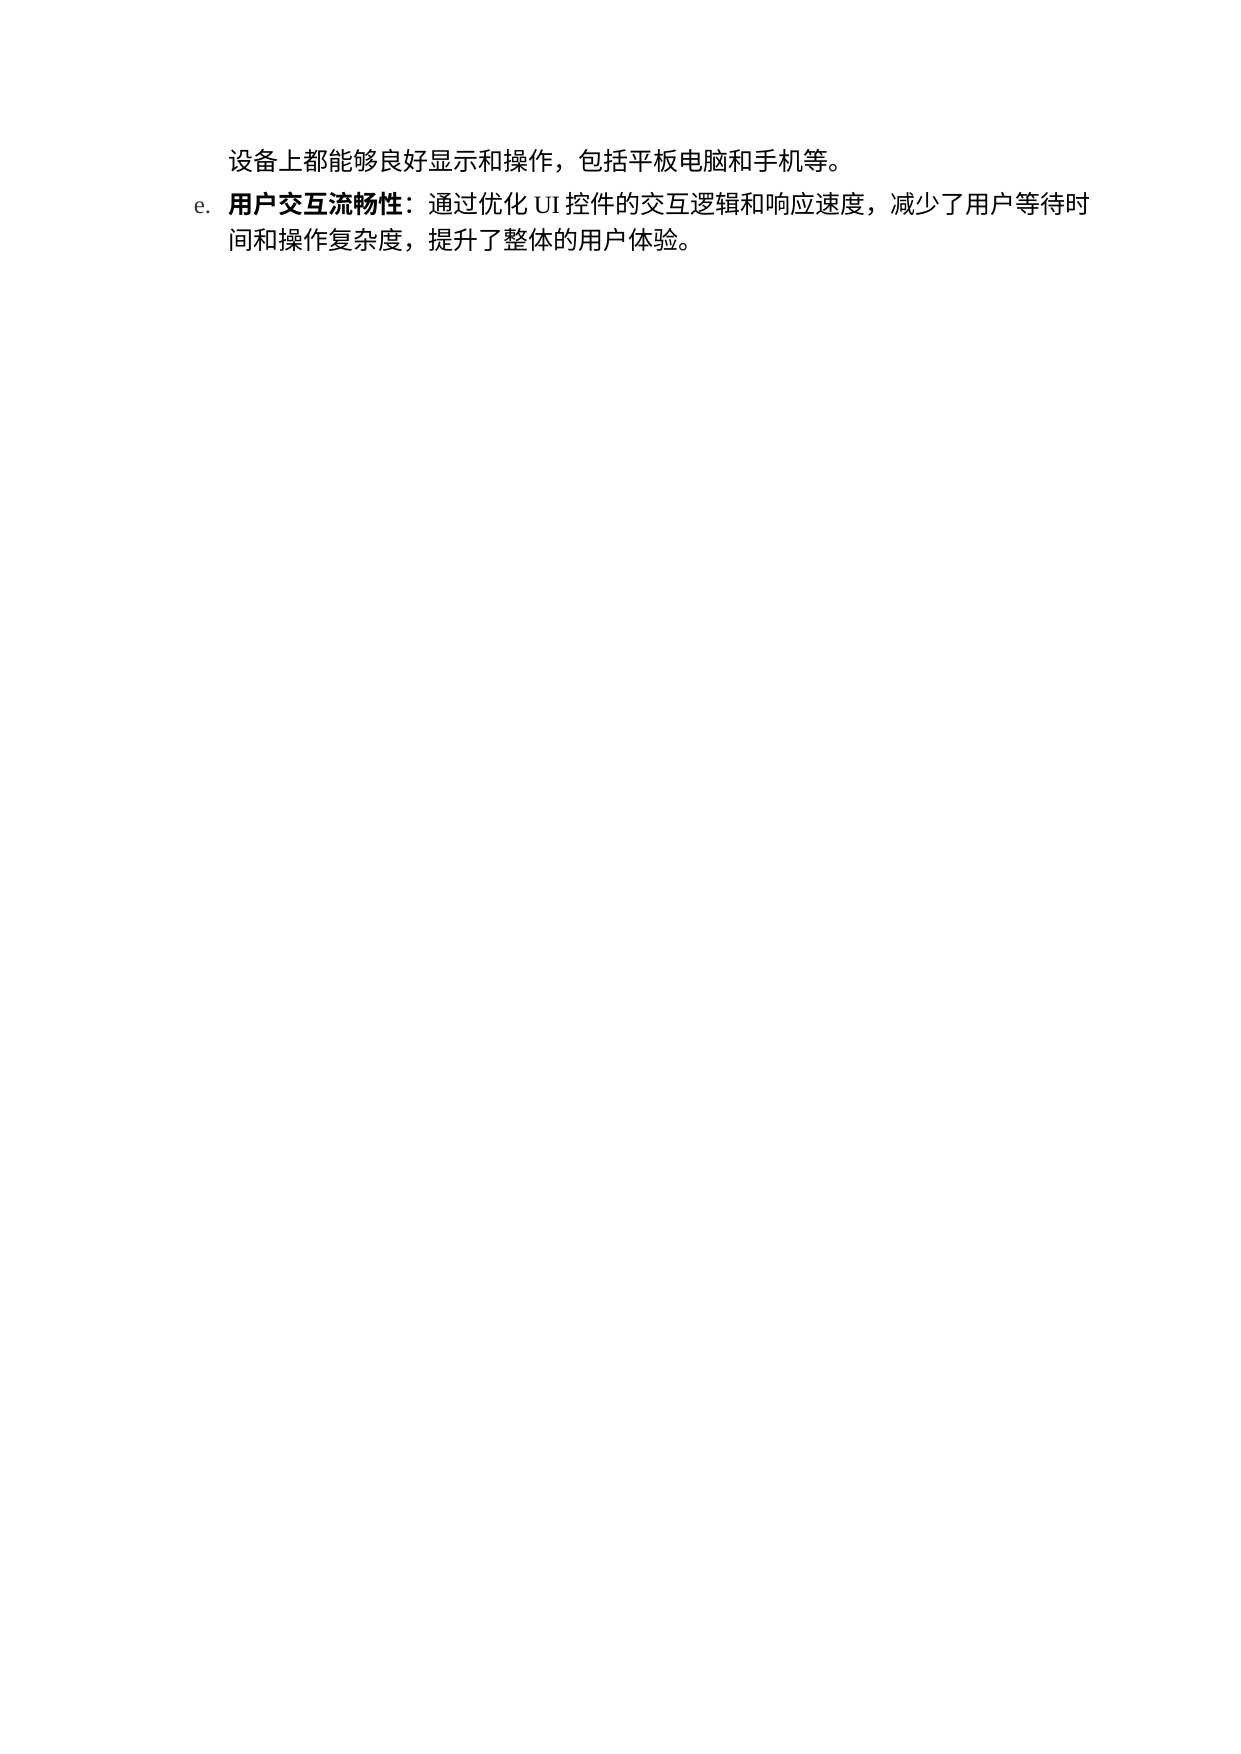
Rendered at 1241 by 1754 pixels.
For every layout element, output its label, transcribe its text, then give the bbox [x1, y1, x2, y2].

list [193, 142, 1093, 178]
list 用户交互流畅性：通过优化UI控件的交互逻辑和响应速度，减少了用户等待时间和操作复杂度，提升了整体的用户体验。 [193, 184, 1093, 257]
